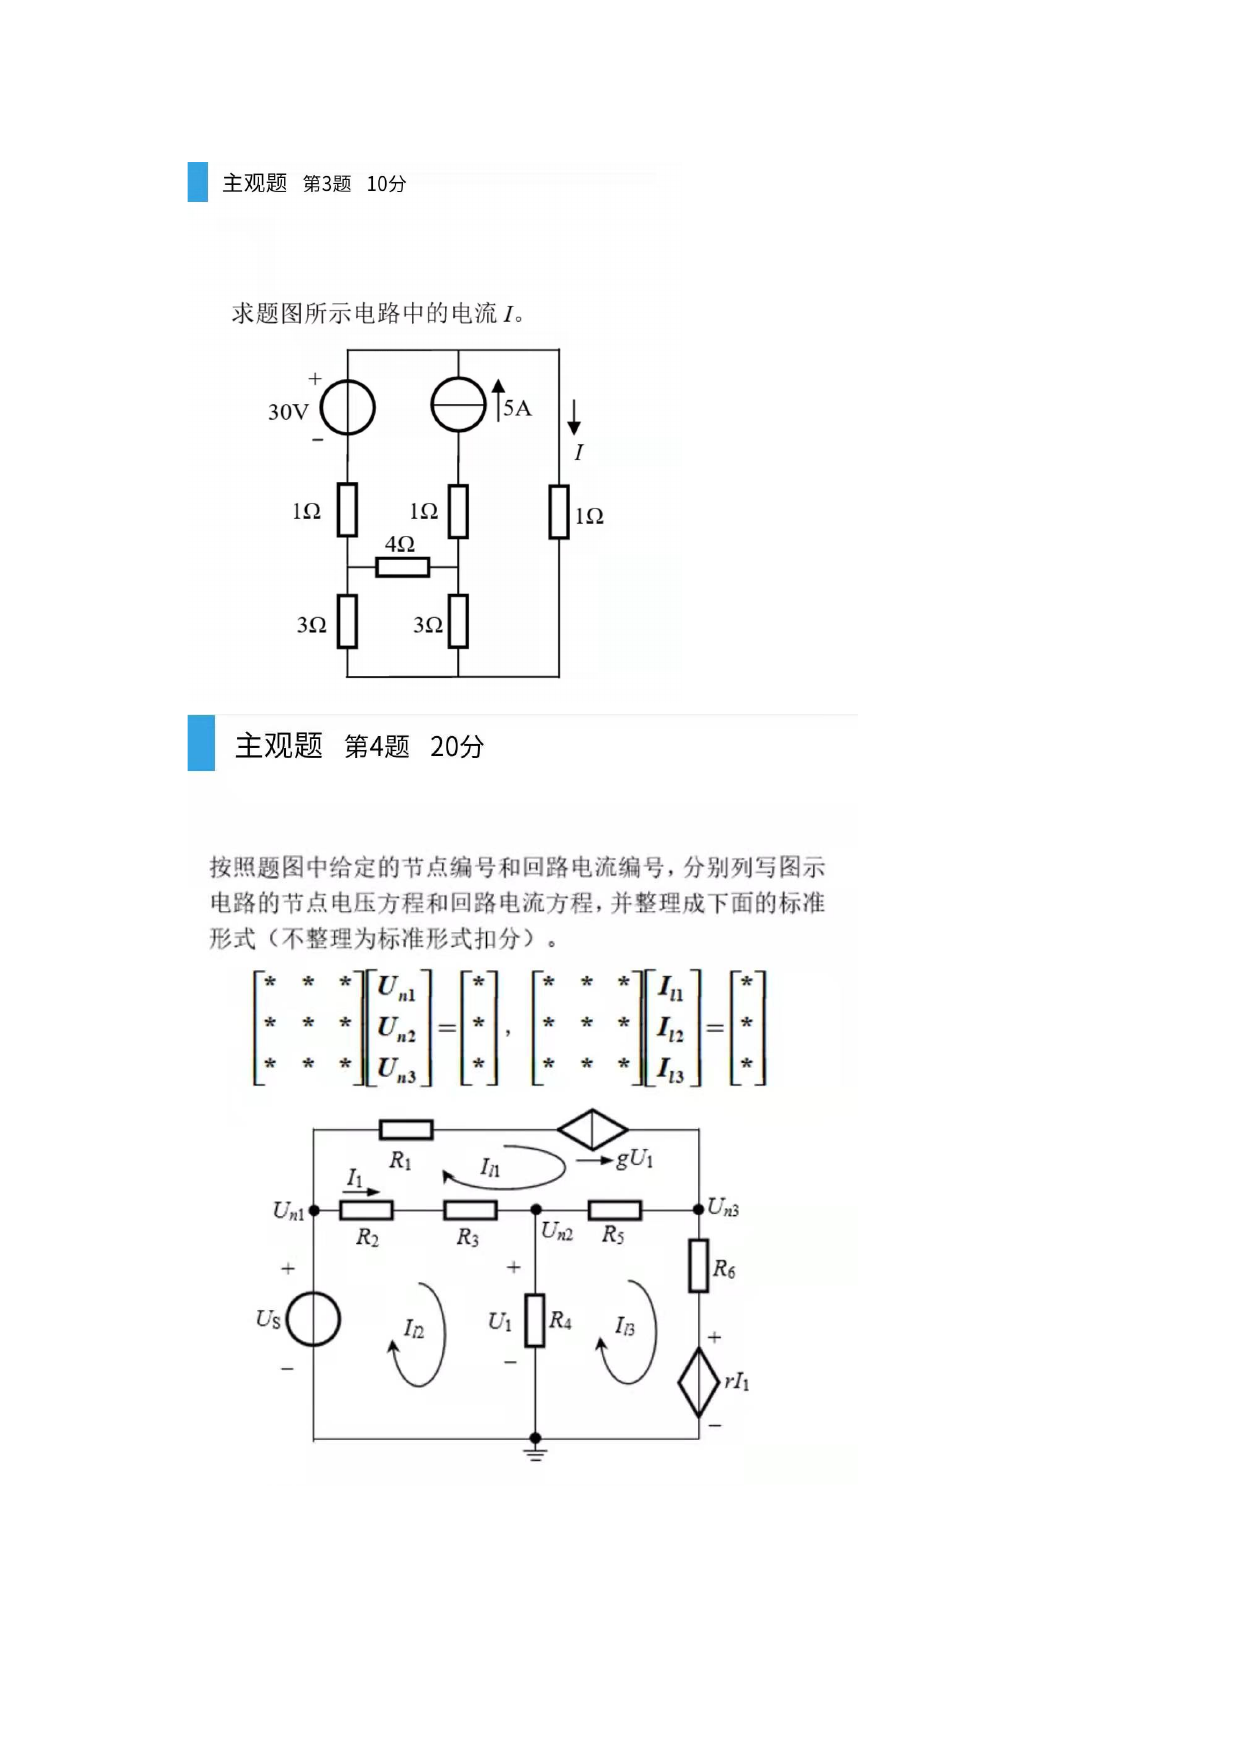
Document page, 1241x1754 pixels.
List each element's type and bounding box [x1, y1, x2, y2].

picture [187, 162, 682, 703]
picture [187, 714, 858, 1486]
